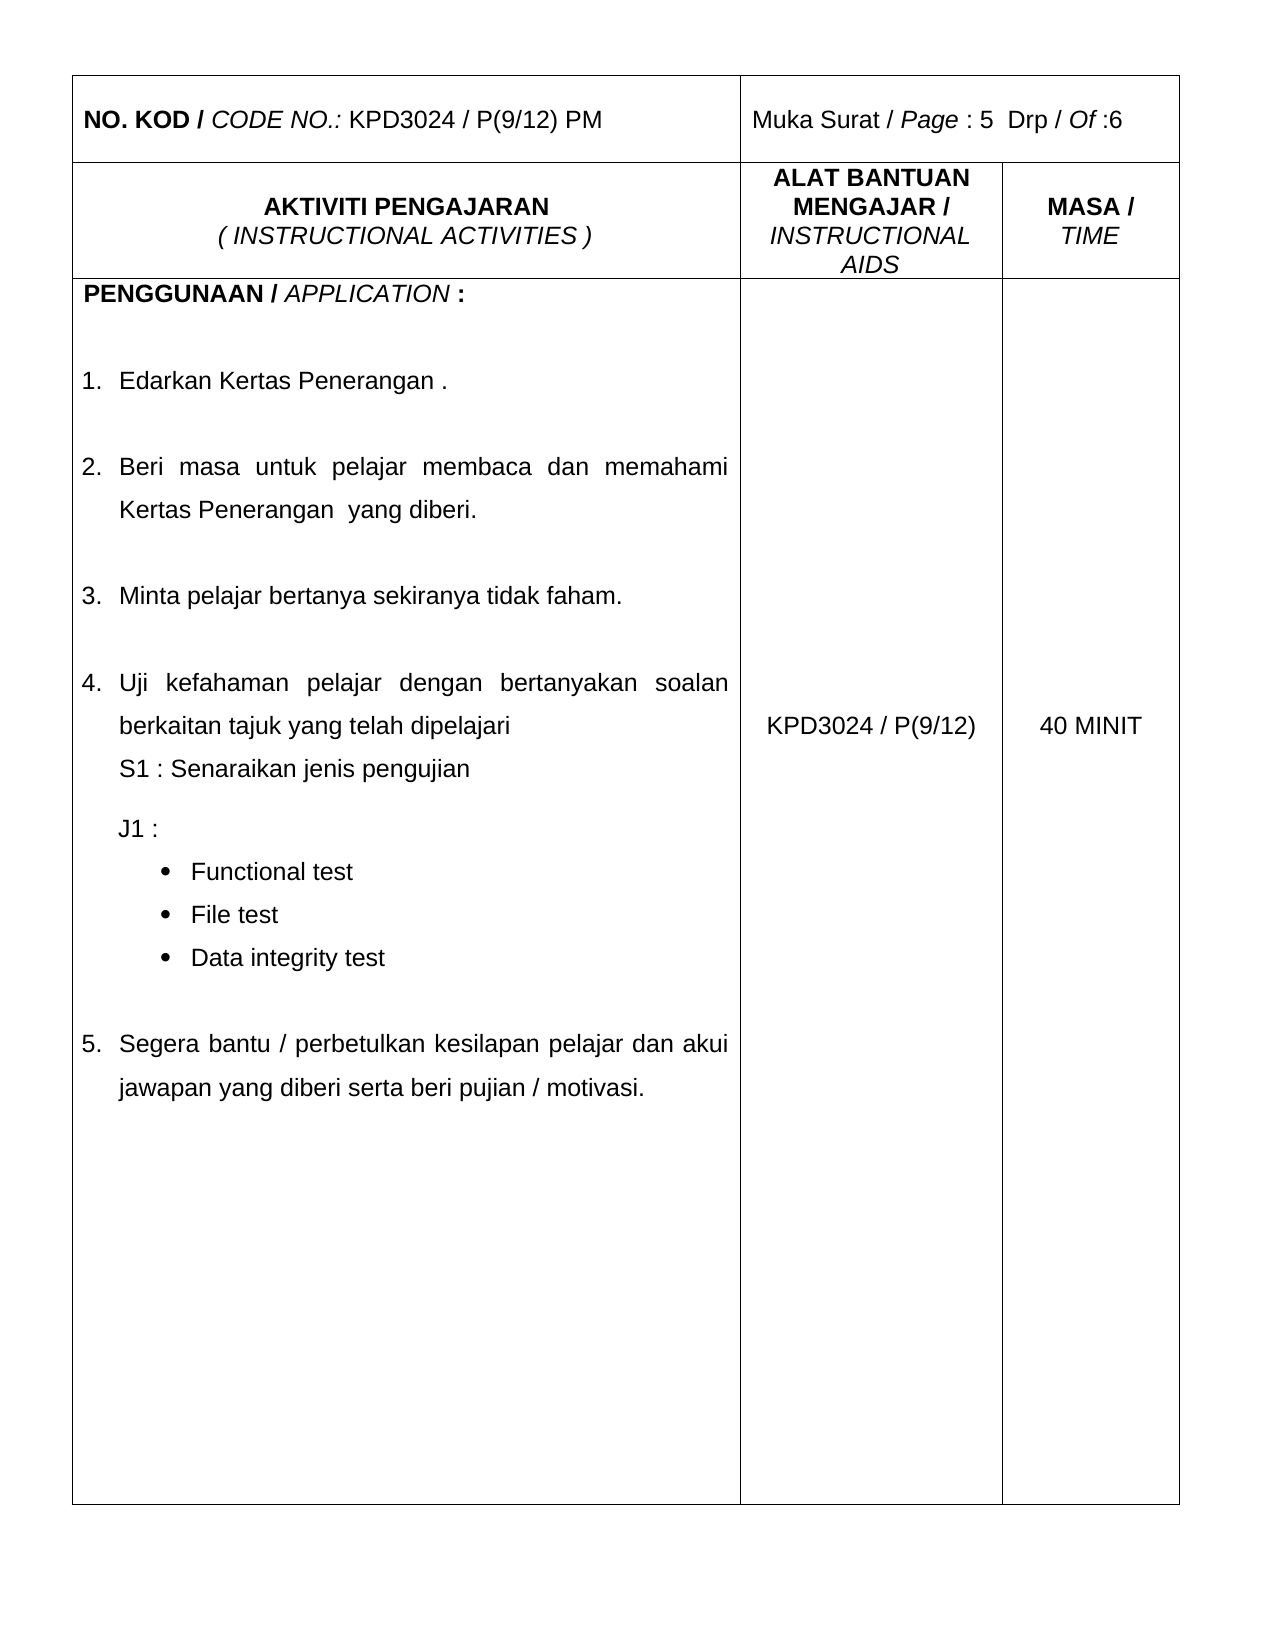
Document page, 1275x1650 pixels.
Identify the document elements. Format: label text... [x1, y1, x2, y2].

table_cell KPD3024 / P(9/12) [741, 279, 1002, 1504]
table_cell 40 MINIT [1003, 279, 1179, 1504]
table_cell PENGGUNAAN / APPLICATION : Edarkan Kertas Penerangan . Beri masa untuk pelajar membaca dan memahami Kertas Penerangan yang diberi. Minta pelajar bertanya sekiranya tidak faham. Uji kefahaman pelajar dengan bertanyakan soalan berkaitan tajuk yang telah dipelajari S1 : Senaraikan jenis pengujian J1 : Functional test File test Data integrity test Segera bantu / perbetulkan kesilapan pelajar dan akui jawapan yang diberi serta beri pujian / motivasi. [73, 279, 740, 1504]
table_header NO. KOD / CODE NO.: KPD3024 / P(9/12) PM [73, 76, 740, 162]
table_header Muka Surat / Page : 5 Drp / Of :6 [741, 76, 1179, 162]
table_cell AKTIVITI PENGAJARAN ( INSTRUCTIONAL ACTIVITIES ) [73, 163, 740, 278]
table_cell MASA / TIME [1003, 163, 1179, 278]
table_cell ALAT BANTUAN MENGAJAR / INSTRUCTIONAL AIDS [741, 163, 1002, 278]
